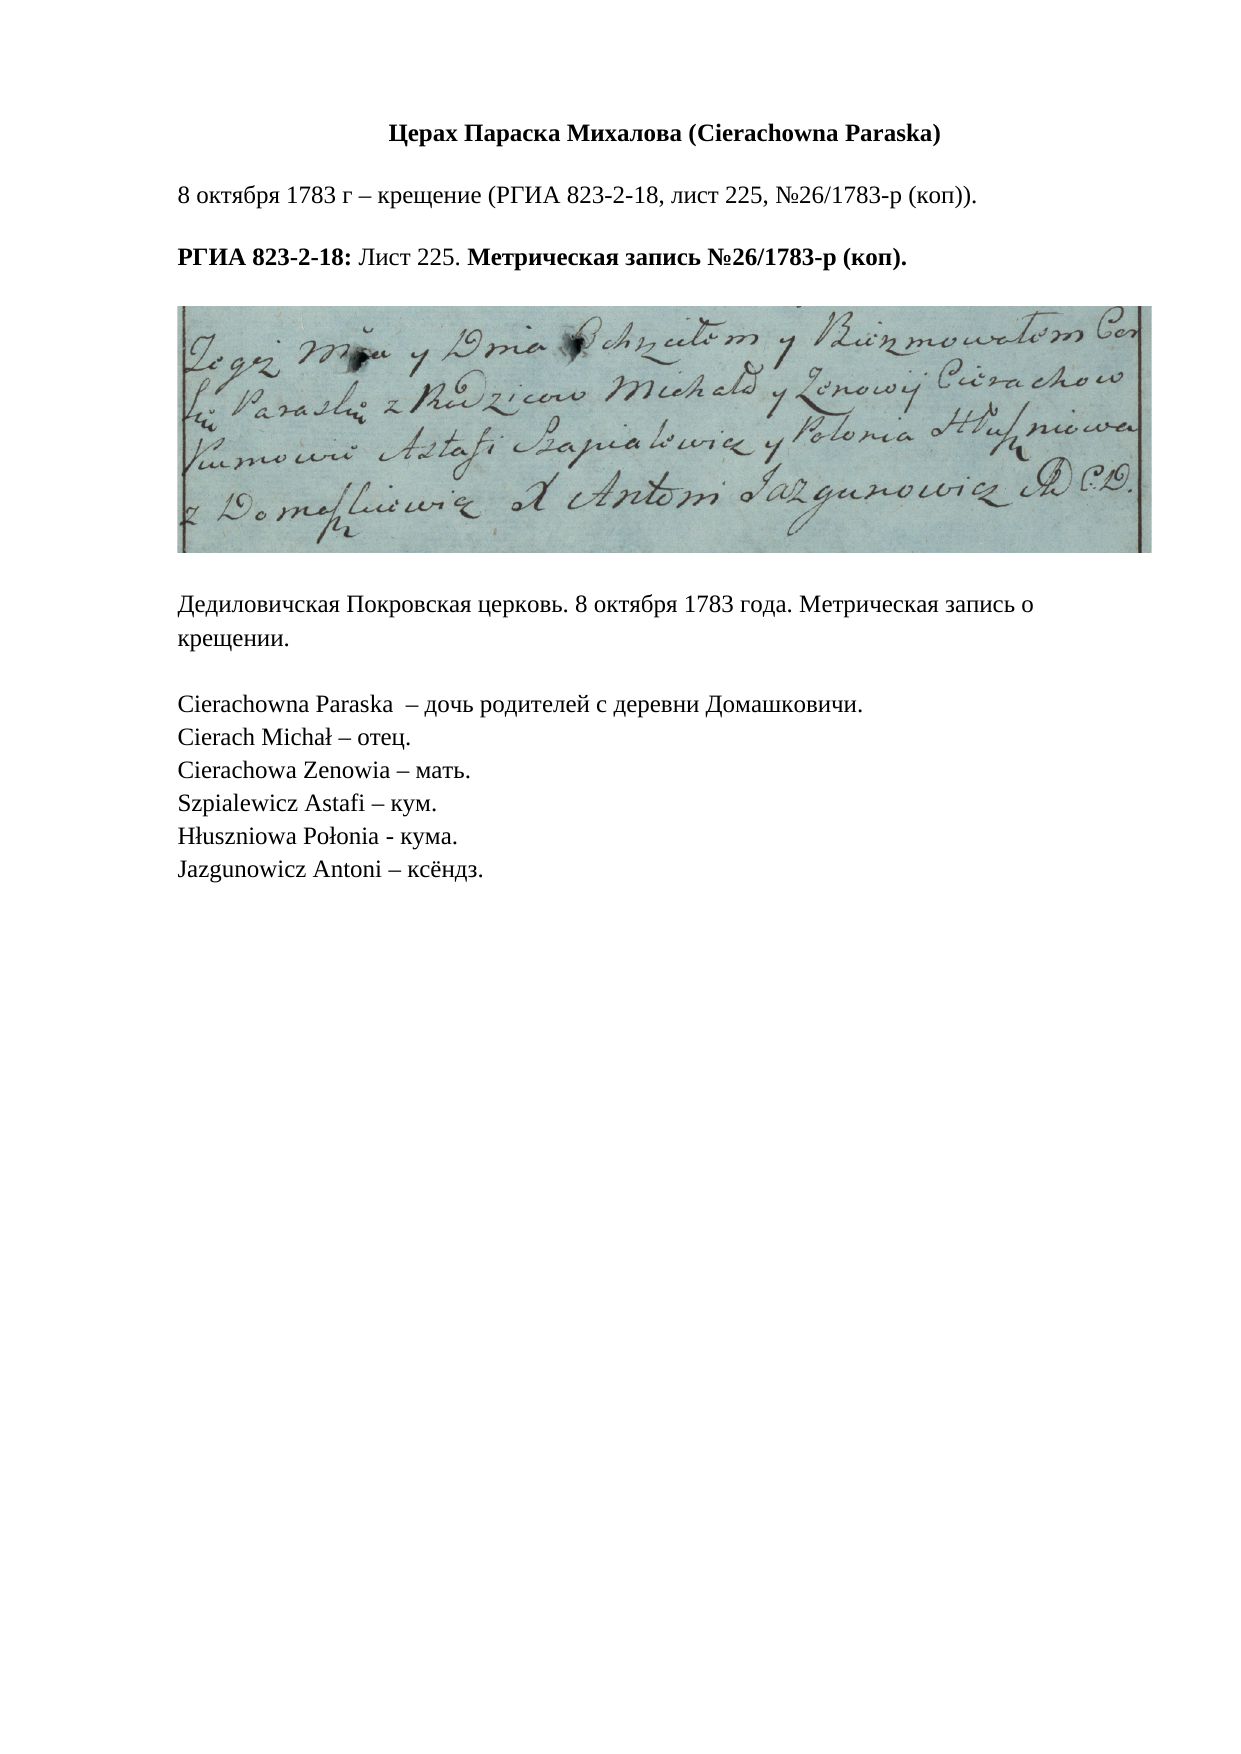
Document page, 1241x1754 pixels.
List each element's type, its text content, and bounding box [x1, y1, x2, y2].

text Jazgunowicz Antoni – ксёндз. [177, 854, 1152, 882]
text РГИА 823-2-18: Лист 225. Метрическая запись №26/1783-р (коп). [177, 242, 1152, 271]
text Cierach Michał – отец. [177, 722, 1152, 750]
text Cierachowa Zenowia – мать. [177, 755, 1152, 783]
text Szpialewicz Astafi – кум. [177, 788, 1152, 816]
text Дедиловичская Покровская церковь. 8 октября 1783 года. Метрическая запись о крещении. [177, 589, 1152, 651]
text Hłuszniowa Połonia - кума. [177, 821, 1152, 849]
text Церах Параска Михалова (Cierachowna Paraska) [177, 118, 1152, 147]
text Cierachowna Paraska – дочь родителей с деревни Домашковичи. [177, 689, 1152, 717]
text 8 октября 1783 г – крещение (РГИА 823-2-18, лист 225, №26/1783-р (коп)). [177, 180, 1152, 209]
picture [177, 306, 1152, 553]
